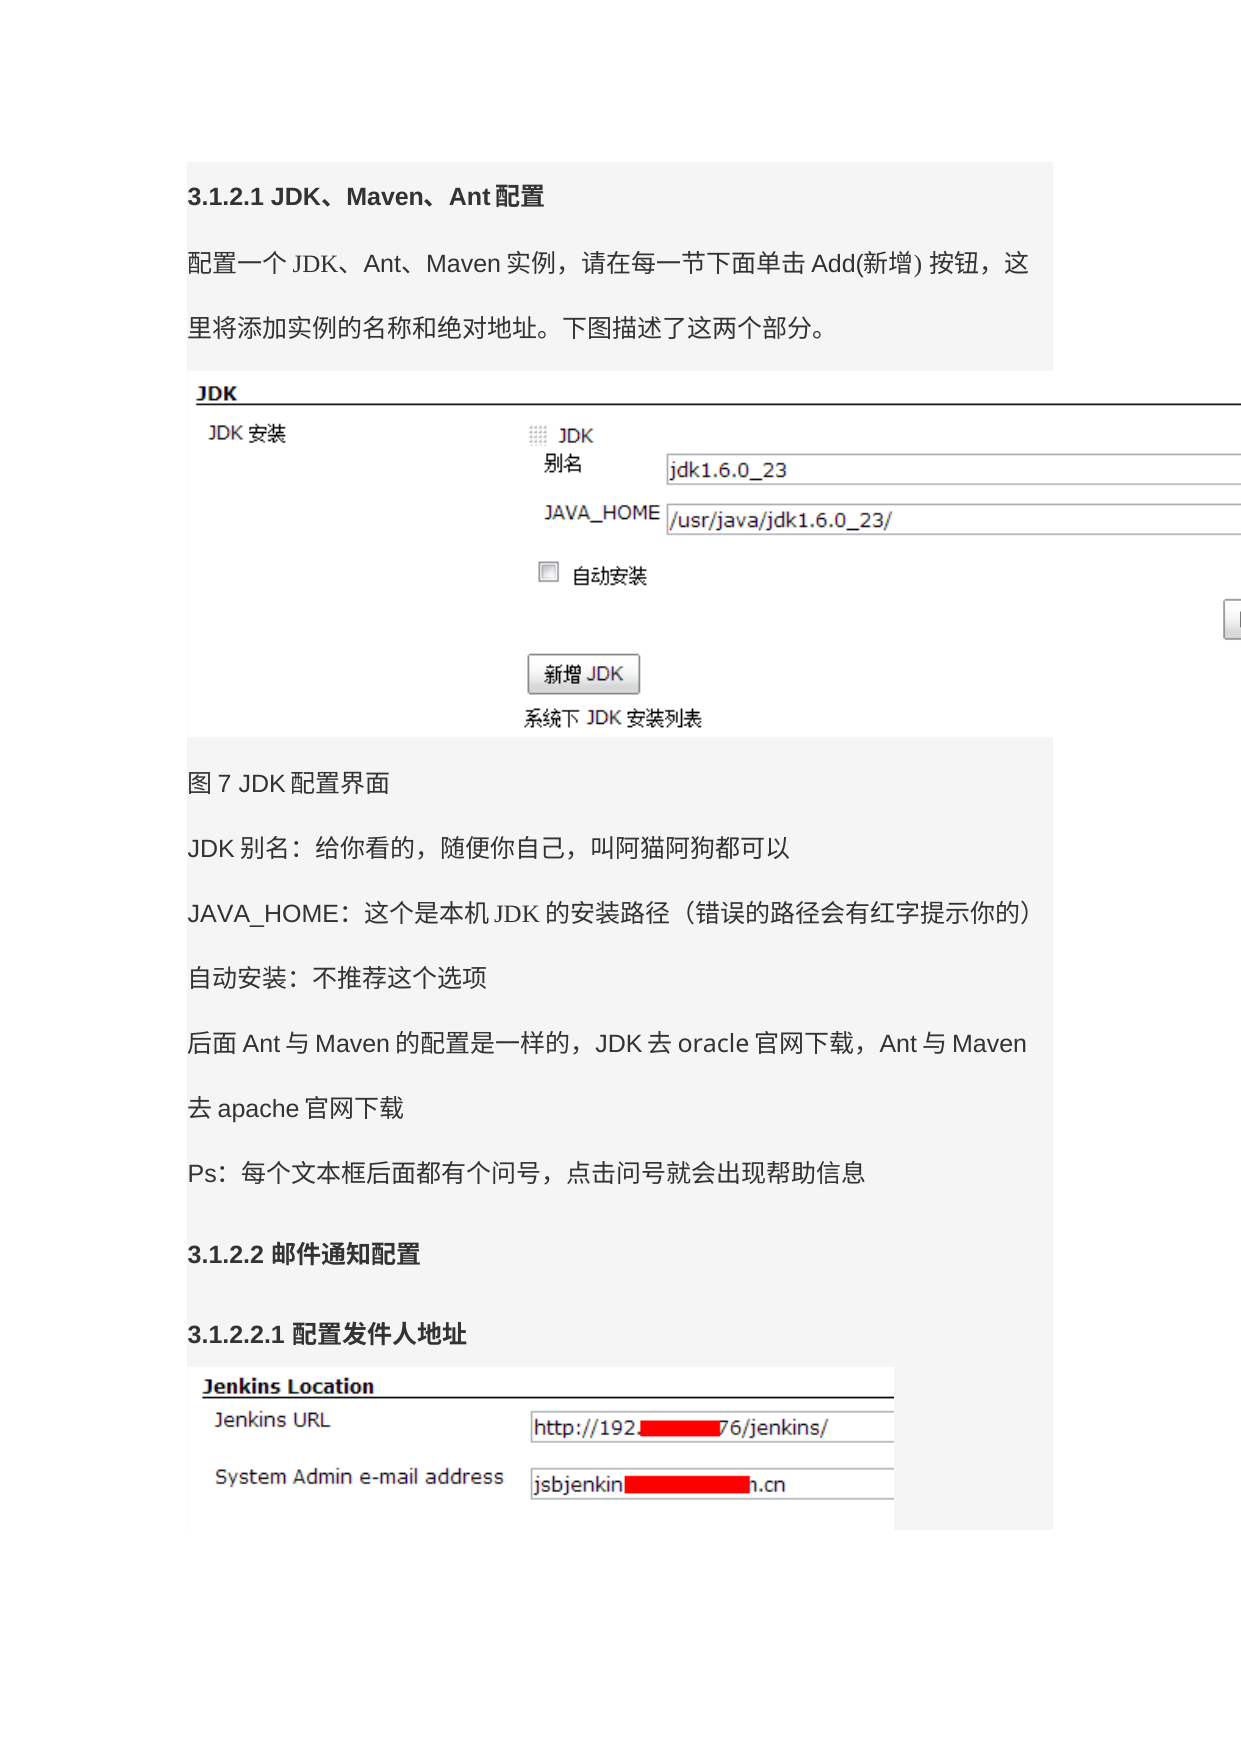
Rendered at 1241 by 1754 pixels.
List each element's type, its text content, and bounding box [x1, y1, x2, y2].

subtitle 3.1.2.2 邮件通知配置 [187, 1220, 1053, 1285]
text Ps：每个文本框后面都有个问号，点击问号就会出现帮助信息 [187, 1139, 1053, 1204]
text 图7 JDK配置界面 [187, 749, 1053, 814]
subtitle 3.1.2.2.1 配置发件人地址 [187, 1300, 1053, 1365]
text 配置一个JDK、Ant、Maven实例，请在每一节下面单击Add(新增) 按钮，这里将添加实例的名称和绝对地址。下图描述了这两个部分。 [187, 229, 1053, 359]
text 后面Ant与Maven的配置是一样的，JDK去oracle官网下载，Ant与Maven去apache官网下载 [187, 1009, 1053, 1139]
text JAVA_HOME：这个是本机JDK的安装路径（错误的路径会有红字提示你的） [187, 879, 1053, 944]
text 自动安装：不推荐这个选项 [187, 944, 1053, 1009]
subtitle 3.1.2.1 JDK、Maven、Ant配置 [187, 162, 1053, 227]
text JDK别名：给你看的，随便你自己，叫阿猫阿狗都可以 [187, 814, 1053, 879]
picture [187, 1367, 894, 1530]
picture [187, 371, 1241, 737]
